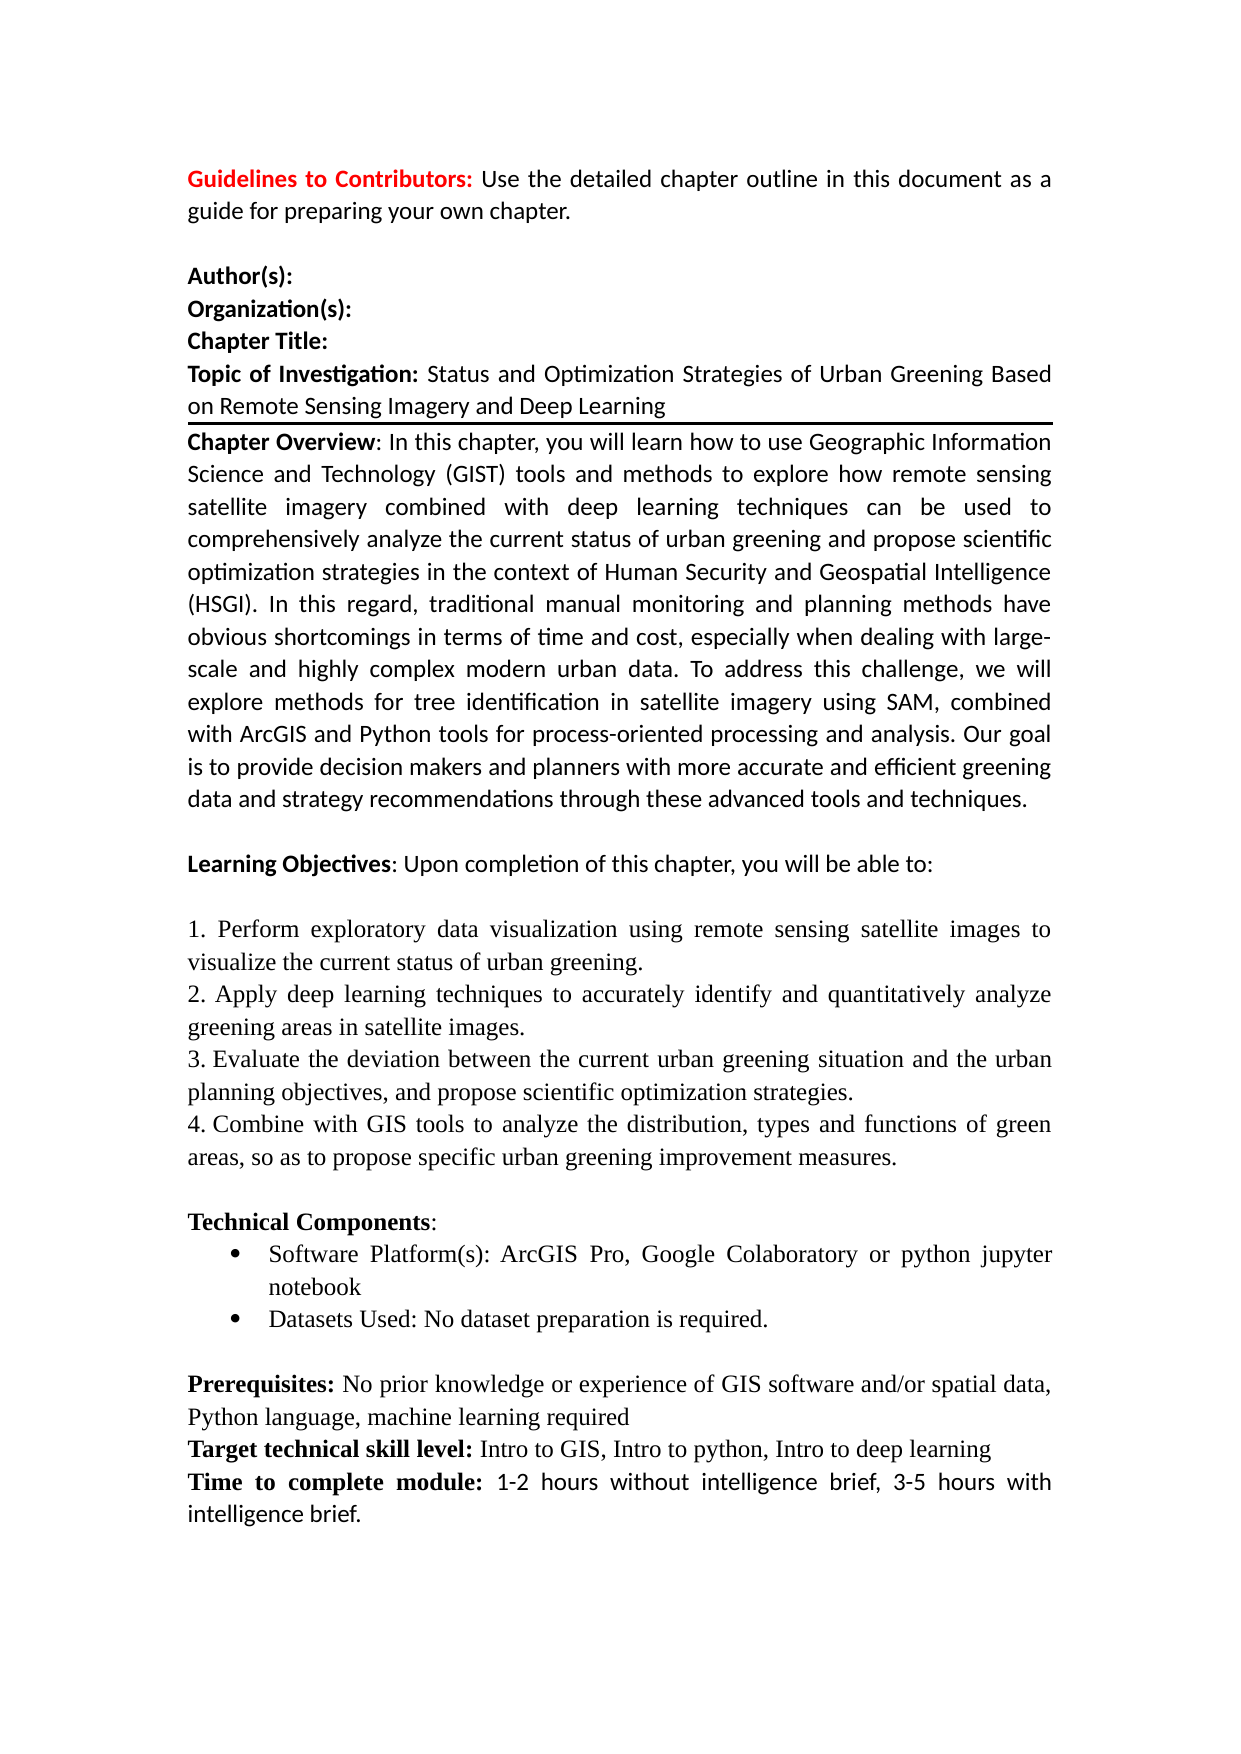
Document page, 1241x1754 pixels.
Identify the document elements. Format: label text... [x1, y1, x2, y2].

list Evaluate the deviation between the current urban greening situation and the urban planning objectives, and propose scientific optimization strategies. [187, 1043, 1053, 1108]
text Author(s): [187, 259, 1053, 292]
text Organization(s): [187, 292, 1053, 324]
text Learning Objectives: Upon completion of this chapter, you will be able to: [187, 848, 1053, 880]
text Chapter Overview: In this chapter, you will learn how to use Geographic Information Science and Technology (GIST) tools and methods to explore how remote sensing satellite imagery combined with deep learning techniques can be used to comprehensively analyze the current status of urban greening and propose scientific optimization strategies in the context of Human Security and Geospatial Intelligence (HSGI). In this regard, traditional manual monitoring and planning methods have obvious shortcomings in terms of time and cost, especially when dealing with large-scale and highly complex modern urban data. To address this challenge, we will explore methods for tree identification in satellite imagery using SAM, combined with ArcGIS and Python tools for process-oriented processing and analysis. Our goal is to provide decision makers and planners with more accurate and efficient greening data and strategy recommendations through these advanced tools and techniques. [187, 425, 1053, 815]
text 2. Apply deep learning techniques to accurately identify and quantitatively analyze greening areas in satellite images. [187, 978, 1053, 1043]
list Combine with GIS tools to analyze the distribution, types and functions of green areas, so as to propose specific urban greening improvement measures. [187, 1108, 1053, 1173]
text Time to complete module: 1-2 hours without intelligence brief, 3-5 hours with intelligence brief. [187, 1465, 1053, 1530]
text Technical Components: [187, 1205, 1053, 1238]
text Prerequisites: No prior knowledge or experience of GIS software and/or spatial data, Python language, machine learning required [187, 1368, 1053, 1433]
text Chapter Title: [187, 324, 1053, 357]
text Target technical skill level: Intro to GIS, Intro to python, Intro to deep learning [187, 1433, 1053, 1465]
list Software Platform(s): ArcGIS Pro, Google Colaboratory or python jupyter notebook [231, 1238, 1053, 1303]
list Datasets Used: No dataset preparation is required. [231, 1303, 1053, 1335]
text Guidelines to Contributors: Use the detailed chapter outline in this document as a guide for preparing your own chapter. [187, 162, 1053, 227]
text Topic of Investigation: Status and Optimization Strategies of Urban Greening Based on Remote Sensing Imagery and Deep Learning [187, 357, 1053, 425]
text 1. Perform exploratory data visualization using remote sensing satellite images to visualize the current status of urban greening. [187, 913, 1053, 978]
